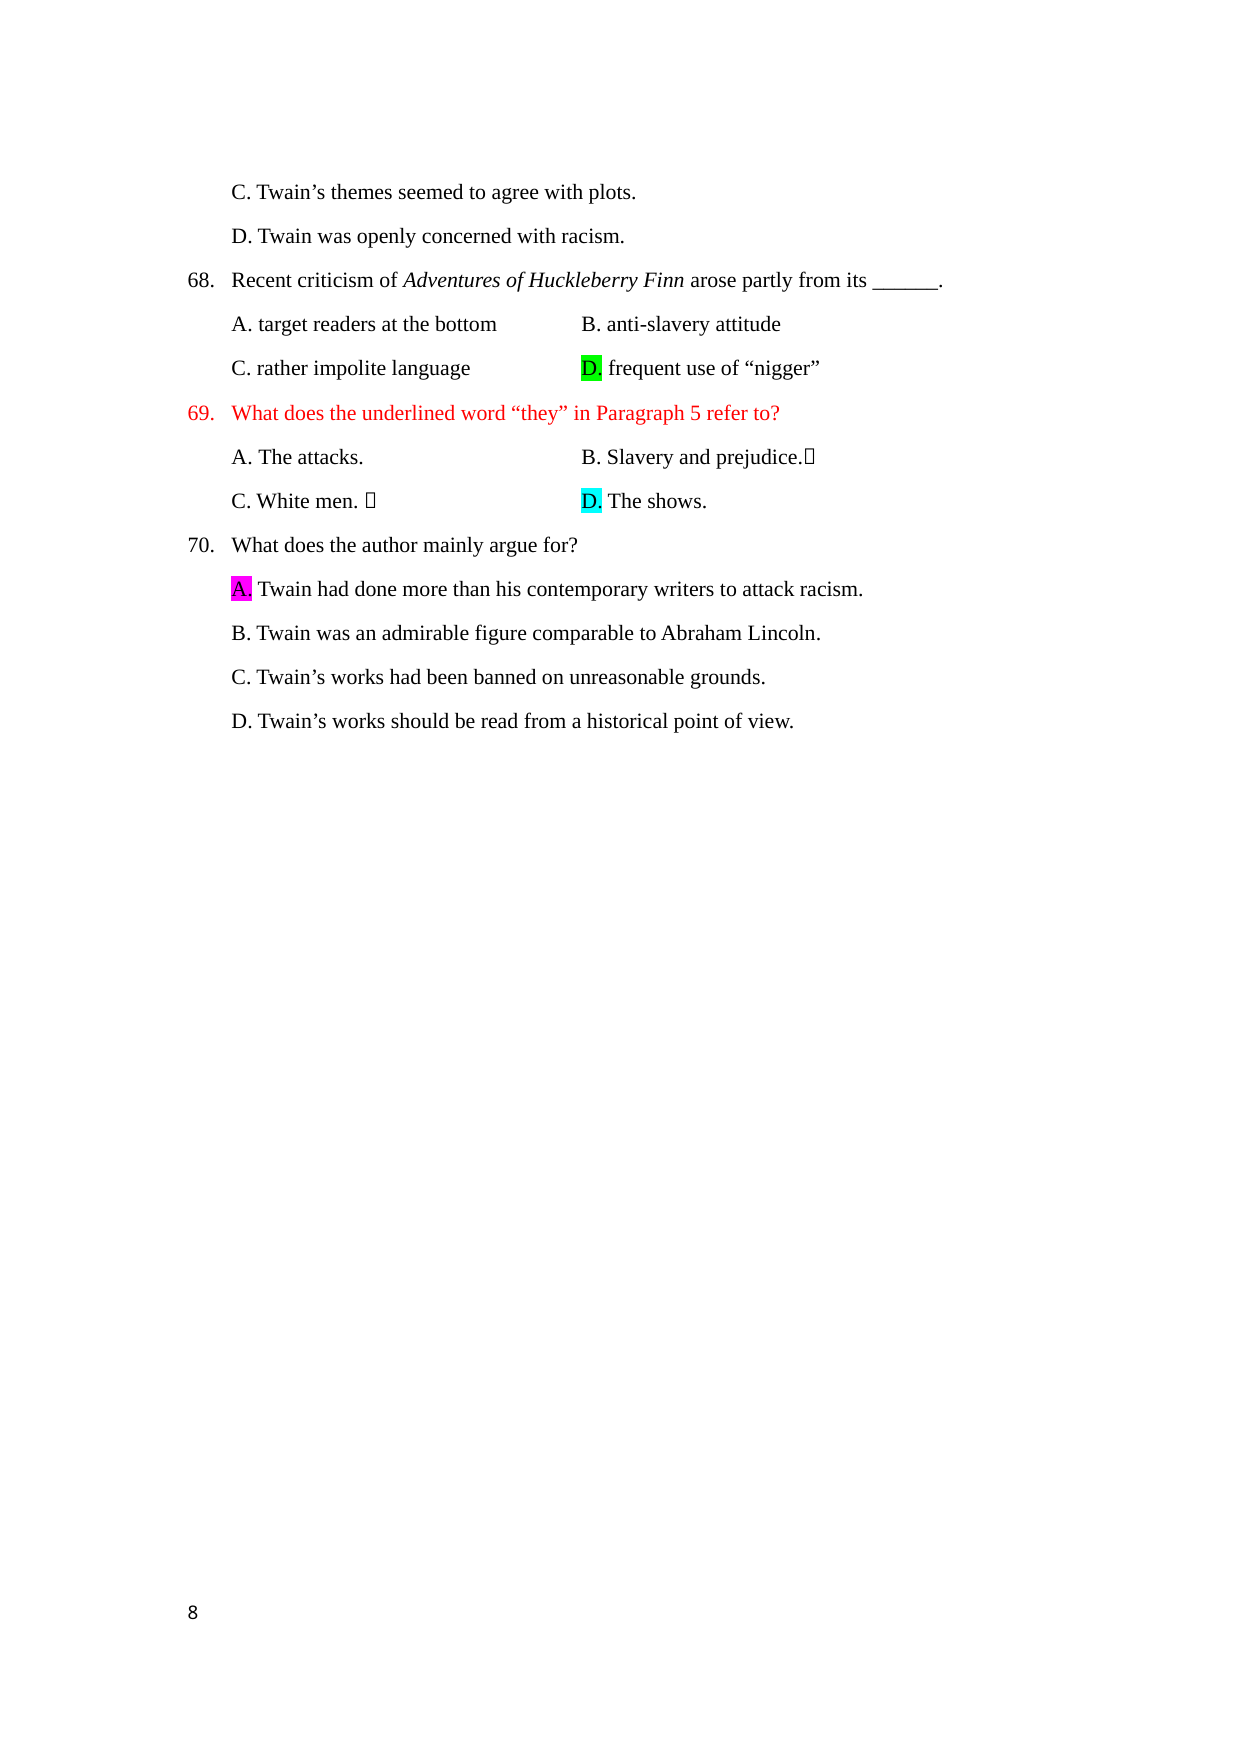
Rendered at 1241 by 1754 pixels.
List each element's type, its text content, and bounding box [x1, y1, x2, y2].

text 70. What does the author mainly argue for? [187, 522, 1053, 566]
text A. Twain had done more than his contemporary writers to attack racism. [187, 566, 1053, 610]
text 69. What does the underlined word “they” in Paragraph 5 refer to? [187, 390, 1053, 434]
text B. Twain was an admirable figure comparable to Abraham Lincoln. [187, 610, 1053, 654]
list target readers at the bottom B. anti-slavery attitude [187, 302, 1053, 346]
text D. Twain’s works should be read from a historical point of view. [187, 698, 1053, 743]
text C. Twain’s themes seemed to agree with plots. [187, 170, 1053, 214]
text D. Twain was openly concerned with racism. [187, 214, 1053, 258]
text C. White men. ❌ D. The shows. [187, 478, 1053, 522]
list The attacks. B. Slavery and prejudice.❌ [187, 434, 1053, 478]
text 68. Recent criticism of Adventures of Huckleberry Finn arose partly from its ______. [187, 258, 1053, 302]
text C. rather impolite language D. frequent use of “nigger” [187, 346, 1053, 390]
text C. Twain’s works had been banned on unreasonable grounds. [187, 654, 1053, 698]
